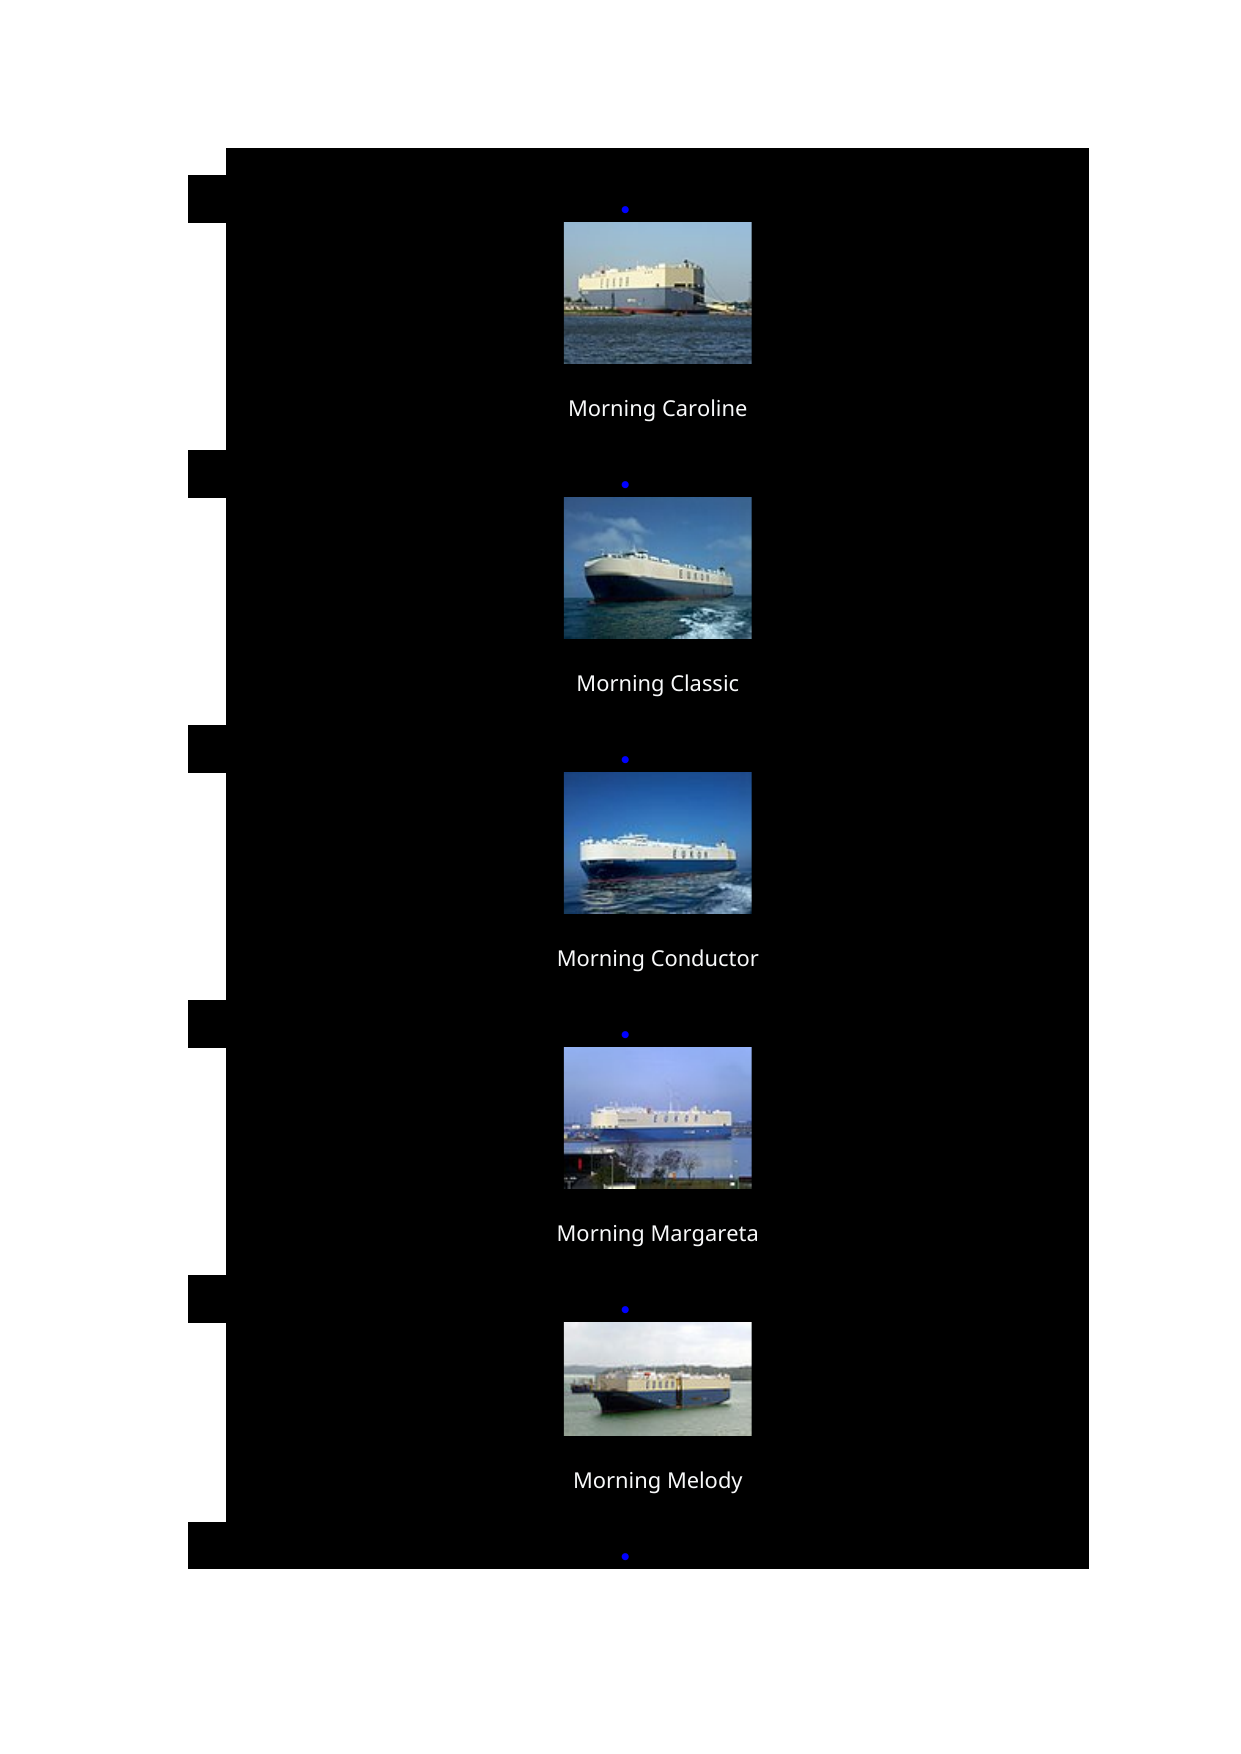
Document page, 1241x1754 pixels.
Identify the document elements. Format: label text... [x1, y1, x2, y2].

text Morning Caroline [226, 393, 1089, 423]
text Morning Melody [226, 1464, 1089, 1494]
picture [563, 497, 752, 639]
picture [563, 222, 752, 364]
picture [563, 1047, 752, 1189]
text Morning Classic [226, 668, 1089, 698]
picture [563, 772, 752, 914]
picture [563, 1322, 752, 1436]
text Morning Margareta [226, 1218, 1089, 1248]
text Morning Conductor [226, 943, 1089, 973]
